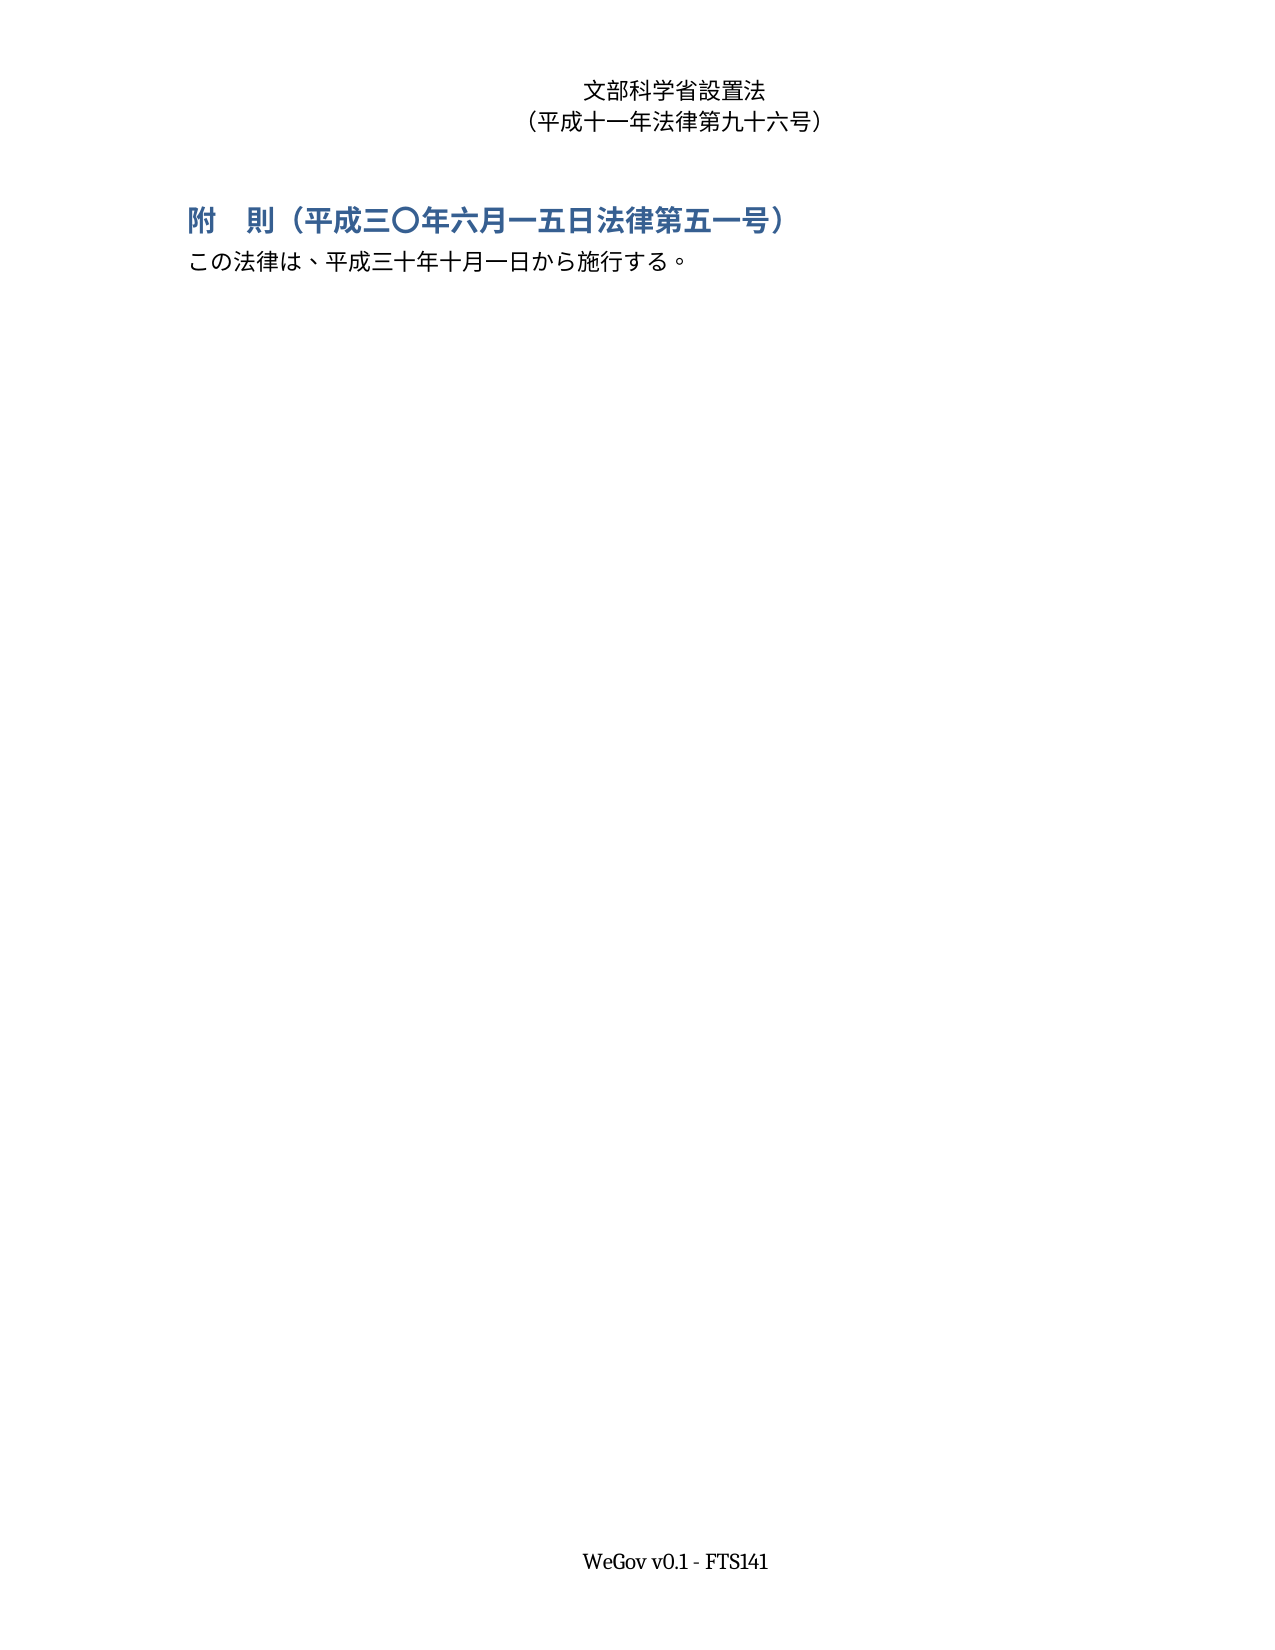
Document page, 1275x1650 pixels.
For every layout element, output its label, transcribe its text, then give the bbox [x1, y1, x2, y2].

subtitle 附 則（平成三〇年六月一五日法律第五一号） [187, 200, 1087, 240]
text この法律は、平成三十年十月一日から施行する。 [187, 246, 1087, 277]
